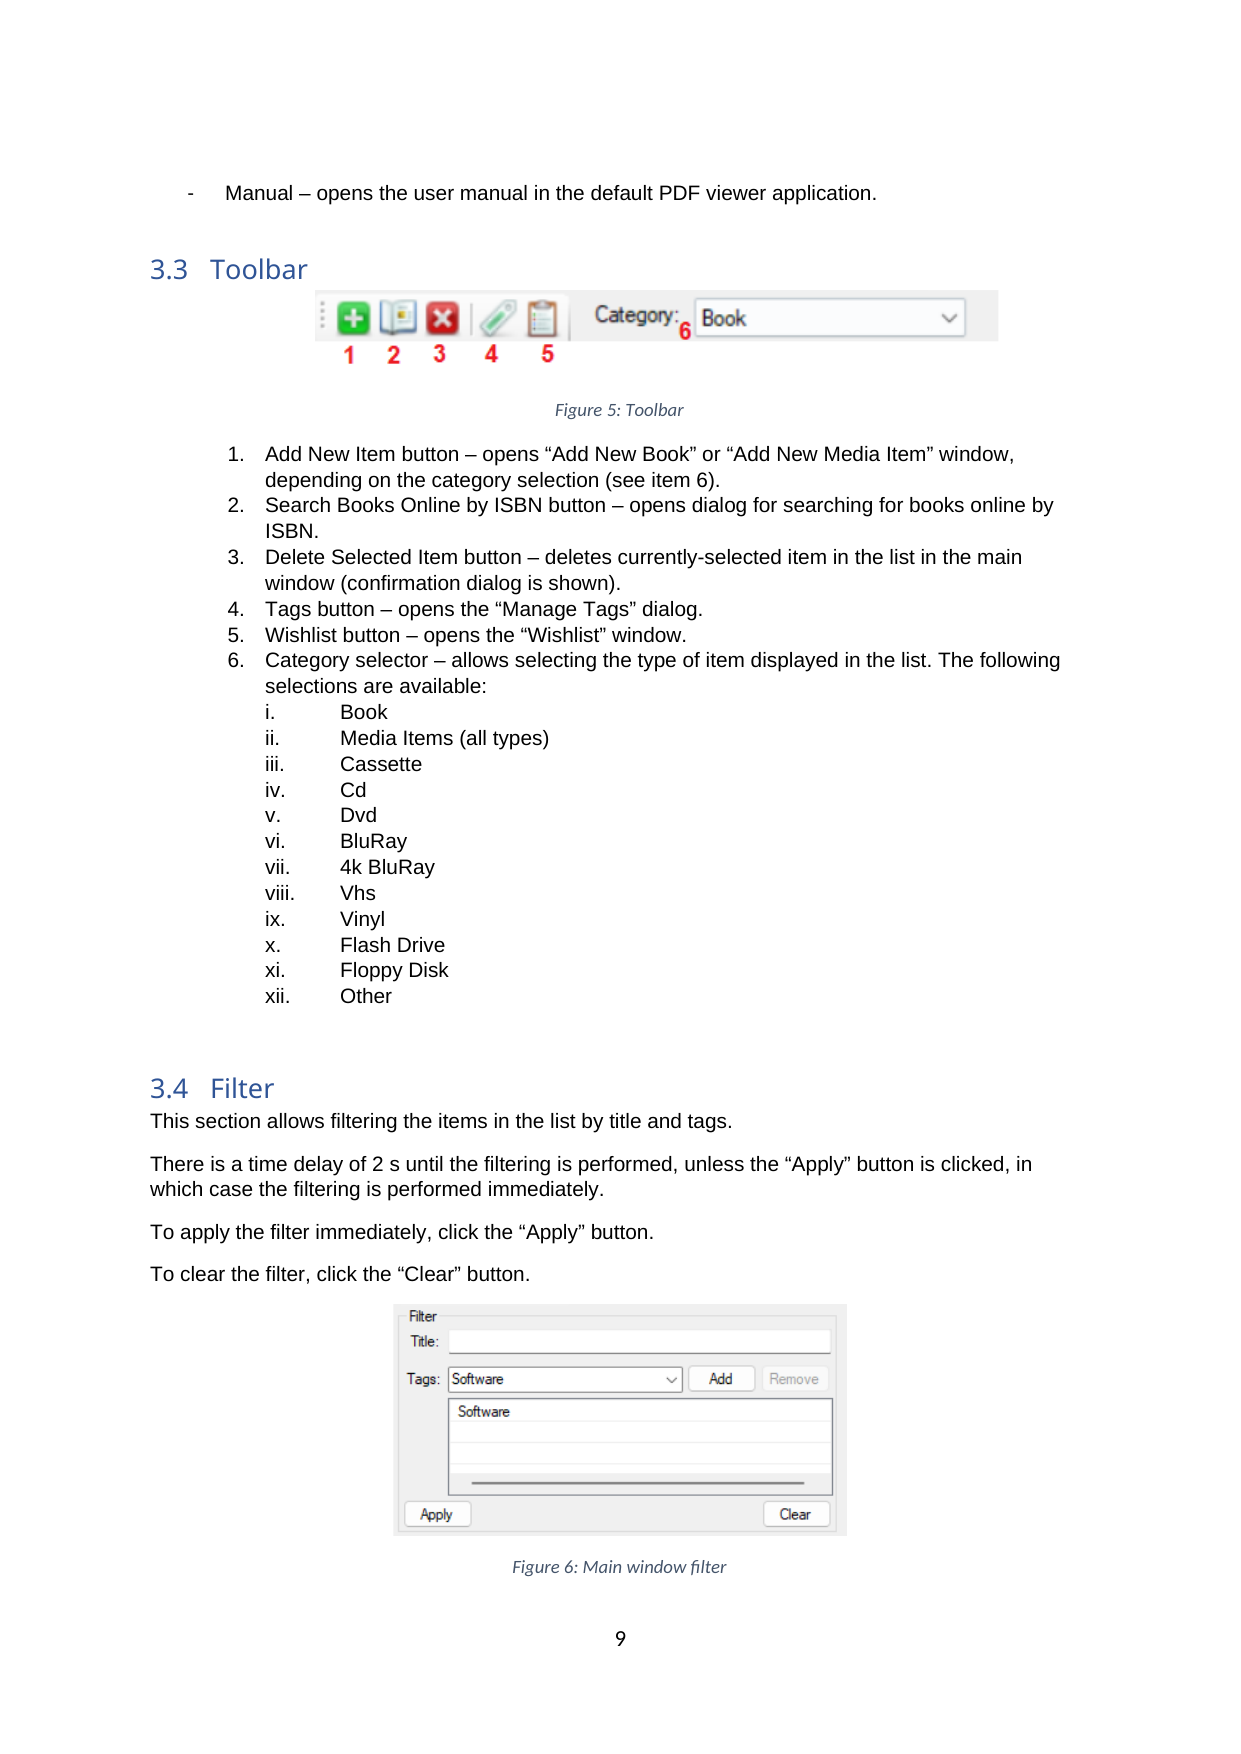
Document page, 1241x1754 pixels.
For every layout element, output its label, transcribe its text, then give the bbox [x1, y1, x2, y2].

list Flash Drive [265, 932, 1090, 956]
list 4k BluRay [265, 855, 1090, 879]
text To clear the filter, click the “Clear” button. [150, 1262, 1090, 1286]
subtitle Filter [150, 1069, 1090, 1106]
list Vinyl [265, 907, 1090, 931]
text This section allows filtering the items in the list by title and tags. [150, 1109, 1090, 1133]
list Other [265, 984, 1090, 1008]
list Vhs [265, 881, 1090, 905]
list Cd [265, 777, 1090, 801]
subtitle Toolbar [150, 250, 1090, 287]
list BluRay [265, 829, 1090, 853]
list Tags button – opens the “Manage Tags” dialog. [227, 597, 1090, 621]
list Search Books Online by ISBN button – opens dialog for searching for books online by ISBN. [227, 493, 1090, 543]
list Category selector – allows selecting the type of item displayed in the list. The following selections are available: [227, 648, 1090, 698]
text To apply the filter immediately, click the “Apply” button. [150, 1220, 1090, 1244]
list Dvd [265, 803, 1090, 827]
list Media Items (all types) [265, 726, 1090, 750]
list Manual – opens the user manual in the default PDF viewer application. [187, 180, 1090, 206]
list Book [265, 700, 1090, 724]
list Floppy Disk [265, 958, 1090, 982]
list Cassette [265, 752, 1090, 776]
picture [393, 1304, 847, 1536]
list Wishlist button – opens the “Wishlist” window. [227, 622, 1090, 646]
text There is a time delay of 2 s until the filtering is performed, unless the “Apply” button is clicked, in which case the filtering is performed immediately. [150, 1151, 1090, 1201]
list Add New Item button – opens “Add New Book” or “Add New Media Item” window, depending on the category selection (see item 6). [227, 442, 1090, 491]
list Delete Selected Item button – deletes currently-selected item in the list in the main window (confirmation dialog is shown). [227, 545, 1090, 595]
